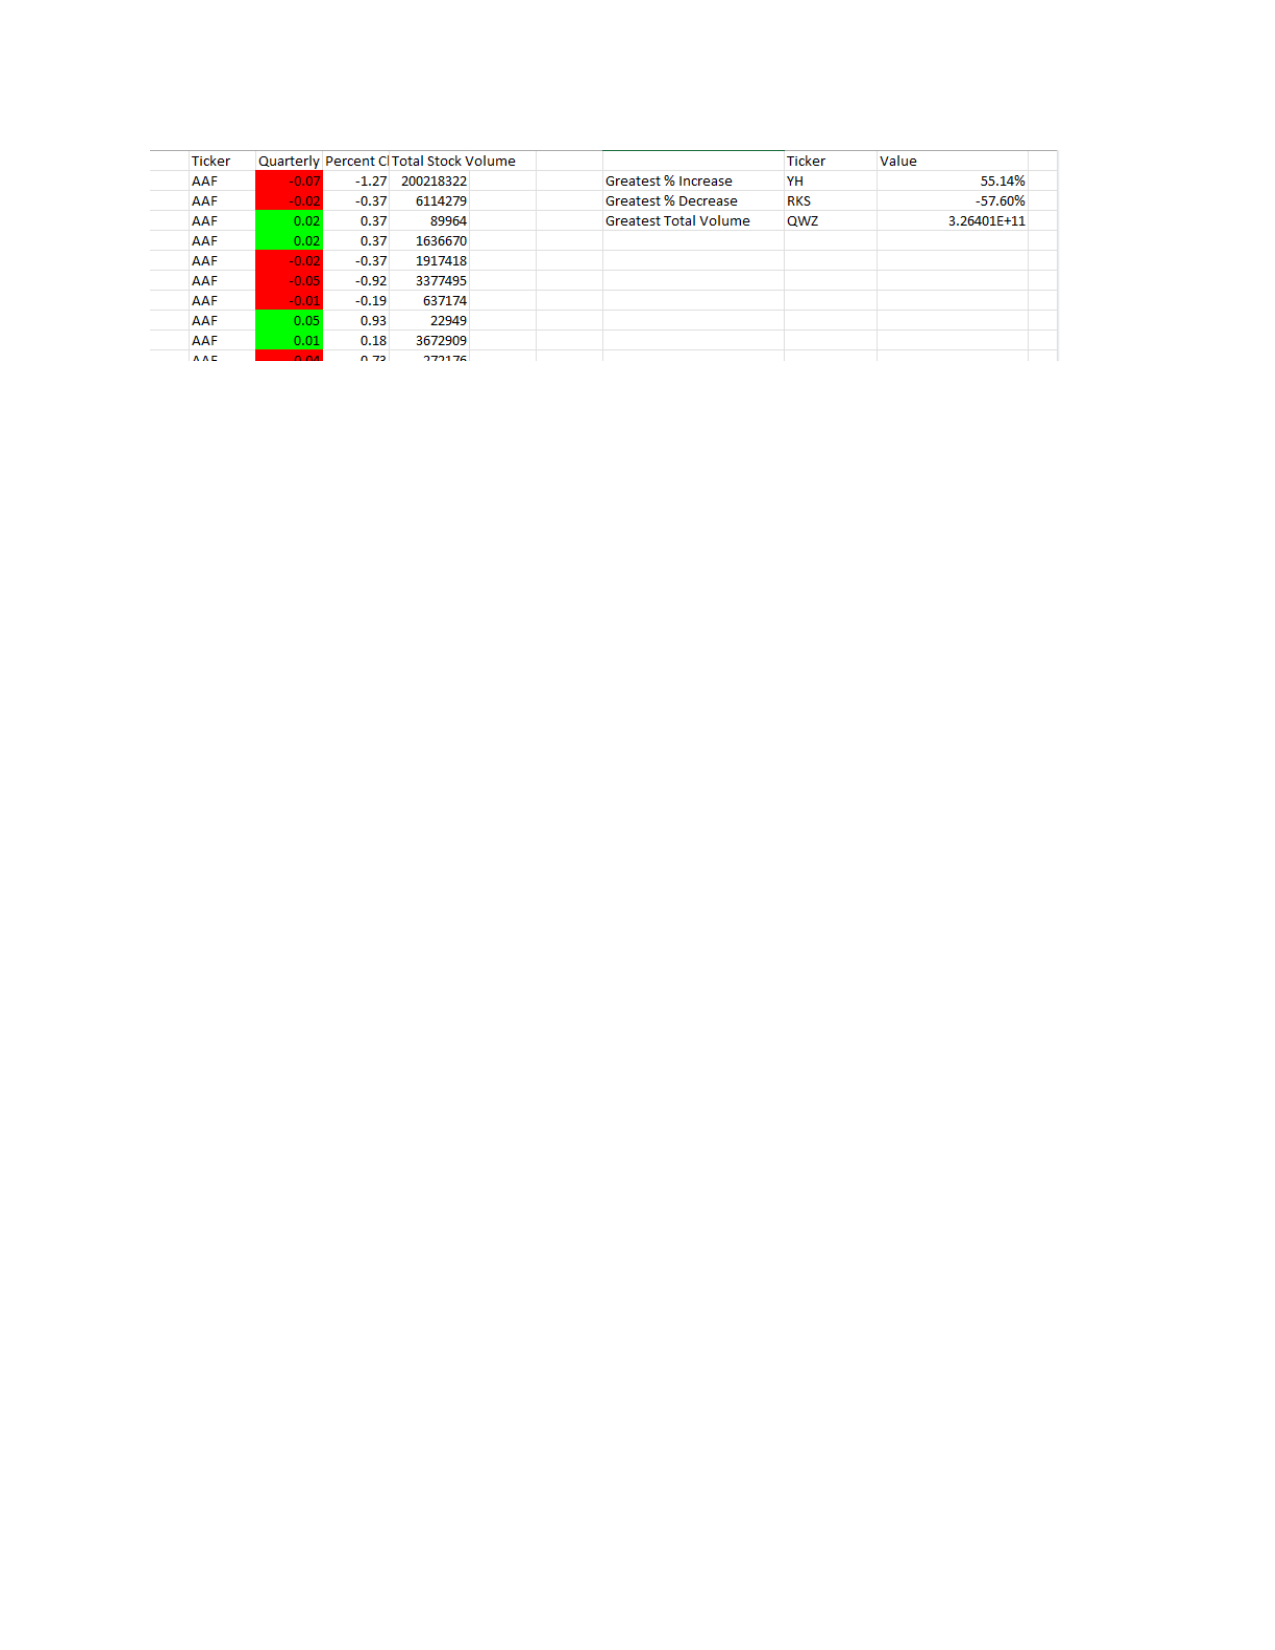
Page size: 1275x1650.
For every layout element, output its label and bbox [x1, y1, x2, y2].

picture [150, 150, 1060, 361]
